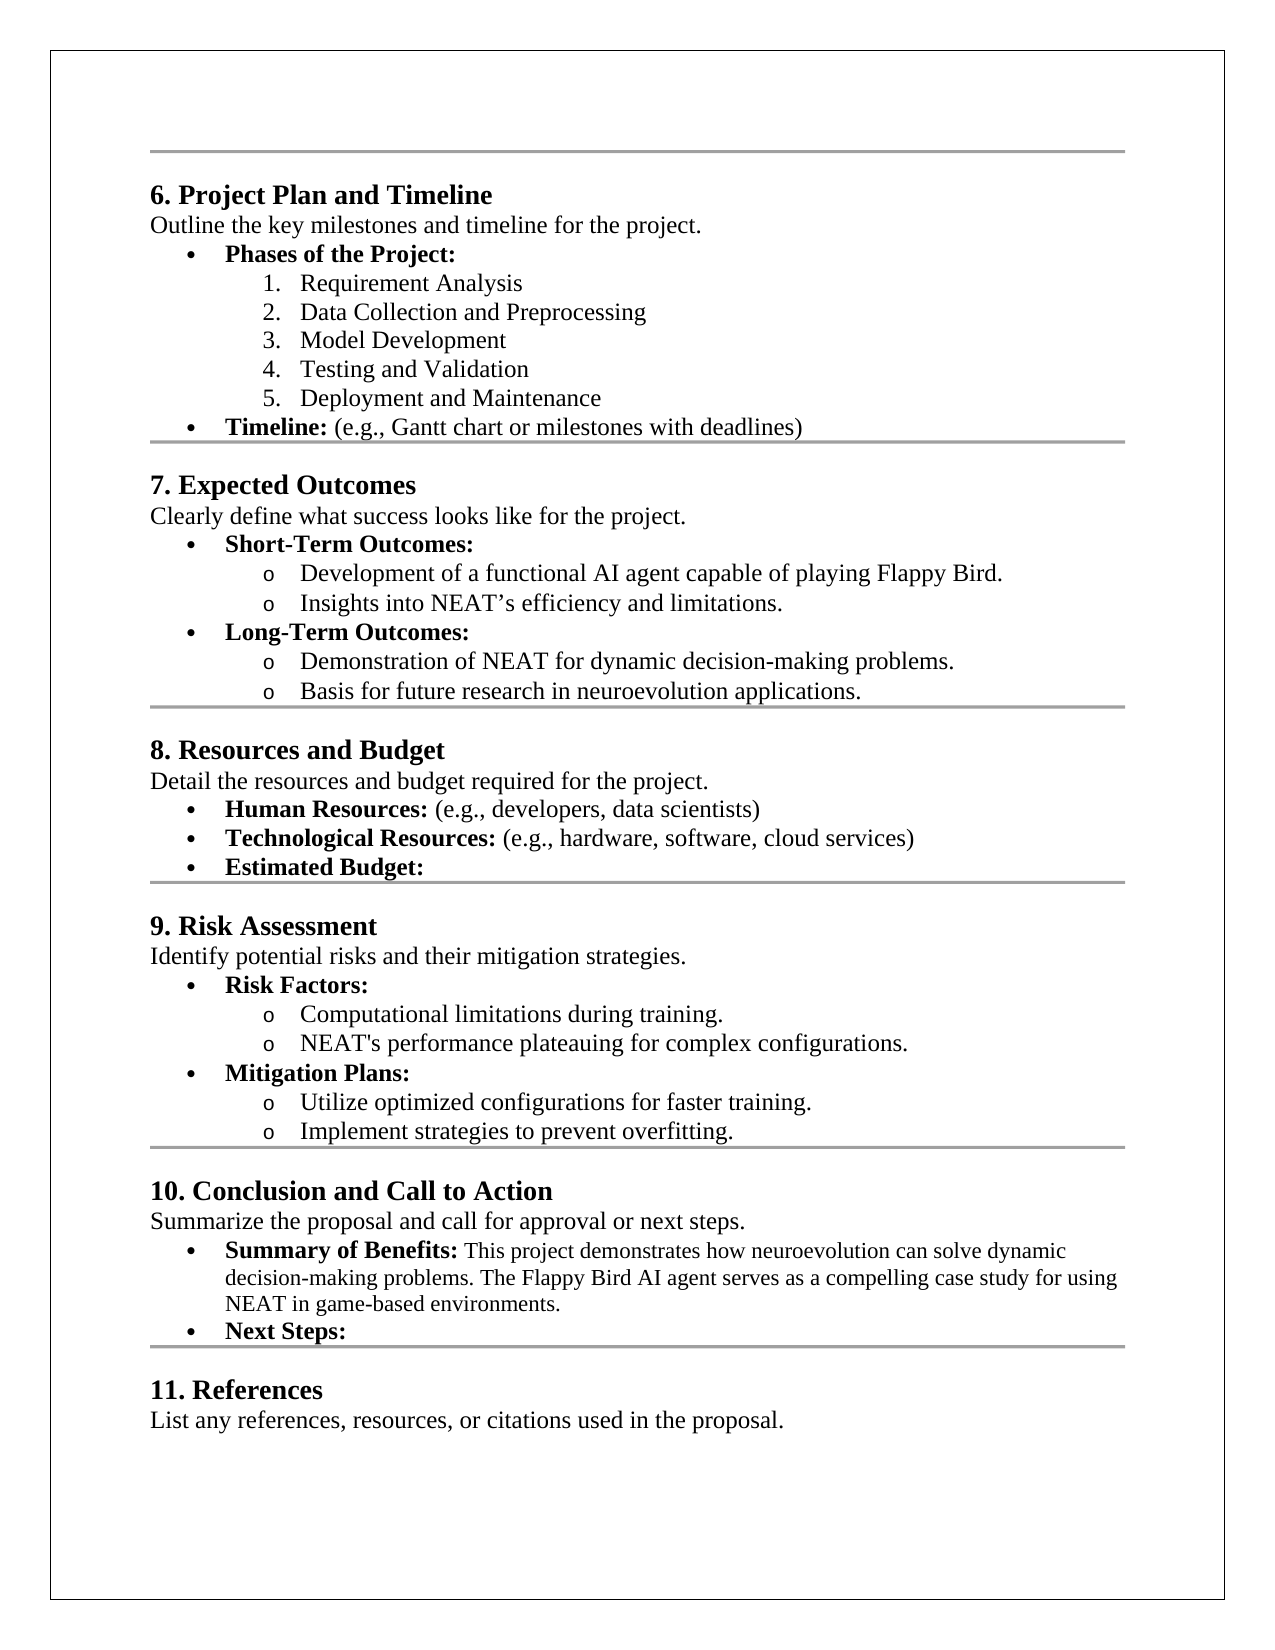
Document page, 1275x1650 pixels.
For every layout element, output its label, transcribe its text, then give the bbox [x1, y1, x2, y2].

text 11. References [150, 1373, 1125, 1406]
text 10. Conclusion and Call to Action [150, 1174, 1125, 1206]
text Identify potential risks and their mitigation strategies. [150, 941, 1125, 970]
text Summarize the proposal and call for approval or next steps. [150, 1206, 1125, 1235]
list NEAT's performance plateauing for complex configurations. [262, 1028, 1125, 1058]
text Outline the key milestones and timeline for the project. [150, 210, 1125, 239]
list Deployment and Maintenance [262, 383, 1125, 412]
list Development of a functional AI agent capable of playing Flappy Bird. [262, 558, 1125, 588]
text 6. Project Plan and Timeline [150, 178, 1125, 210]
text Detail the resources and budget required for the project. [150, 766, 1125, 794]
text 8. Resources and Budget [150, 733, 1125, 766]
list Insights into NEAT’s efficiency and limitations. [262, 588, 1125, 617]
list Long-Term Outcomes: [187, 617, 1125, 646]
list Timeline: (e.g., Gantt chart or milestones with deadlines) [187, 412, 1125, 440]
list Next Steps: [187, 1316, 1125, 1345]
list Mitigation Plans: [187, 1058, 1125, 1087]
list Utilize optimized configurations for faster training. [262, 1087, 1125, 1116]
list Summary of Benefits: This project demonstrates how neuroevolution can solve dynamic decision-making problems. The Flappy Bird AI agent serves as a compelling case study for using NEAT in game-based environments. [187, 1235, 1125, 1316]
list Implement strategies to prevent overfitting. [262, 1116, 1125, 1145]
list Risk Factors: [187, 970, 1125, 999]
text 7. Expected Outcomes [150, 468, 1125, 501]
list Data Collection and Preprocessing [262, 297, 1125, 325]
list Short-Term Outcomes: [187, 529, 1125, 558]
list Testing and Validation [262, 354, 1125, 383]
list Phases of the Project: [187, 239, 1125, 268]
list Human Resources: (e.g., developers, data scientists) [187, 794, 1125, 823]
list Estimated Budget: [187, 852, 1125, 880]
list Computational limitations during training. [262, 999, 1125, 1028]
list Demonstration of NEAT for dynamic decision-making problems. [262, 646, 1125, 676]
list Requirement Analysis [262, 268, 1125, 297]
list Technological Resources: (e.g., hardware, software, cloud services) [187, 823, 1125, 852]
text List any references, resources, or citations used in the proposal. [150, 1406, 1125, 1434]
text 9. Risk Assessment [150, 909, 1125, 941]
list Basis for future research in neuroevolution applications. [262, 676, 1125, 705]
text Clearly define what success looks like for the project. [150, 501, 1125, 529]
list Model Development [262, 325, 1125, 354]
